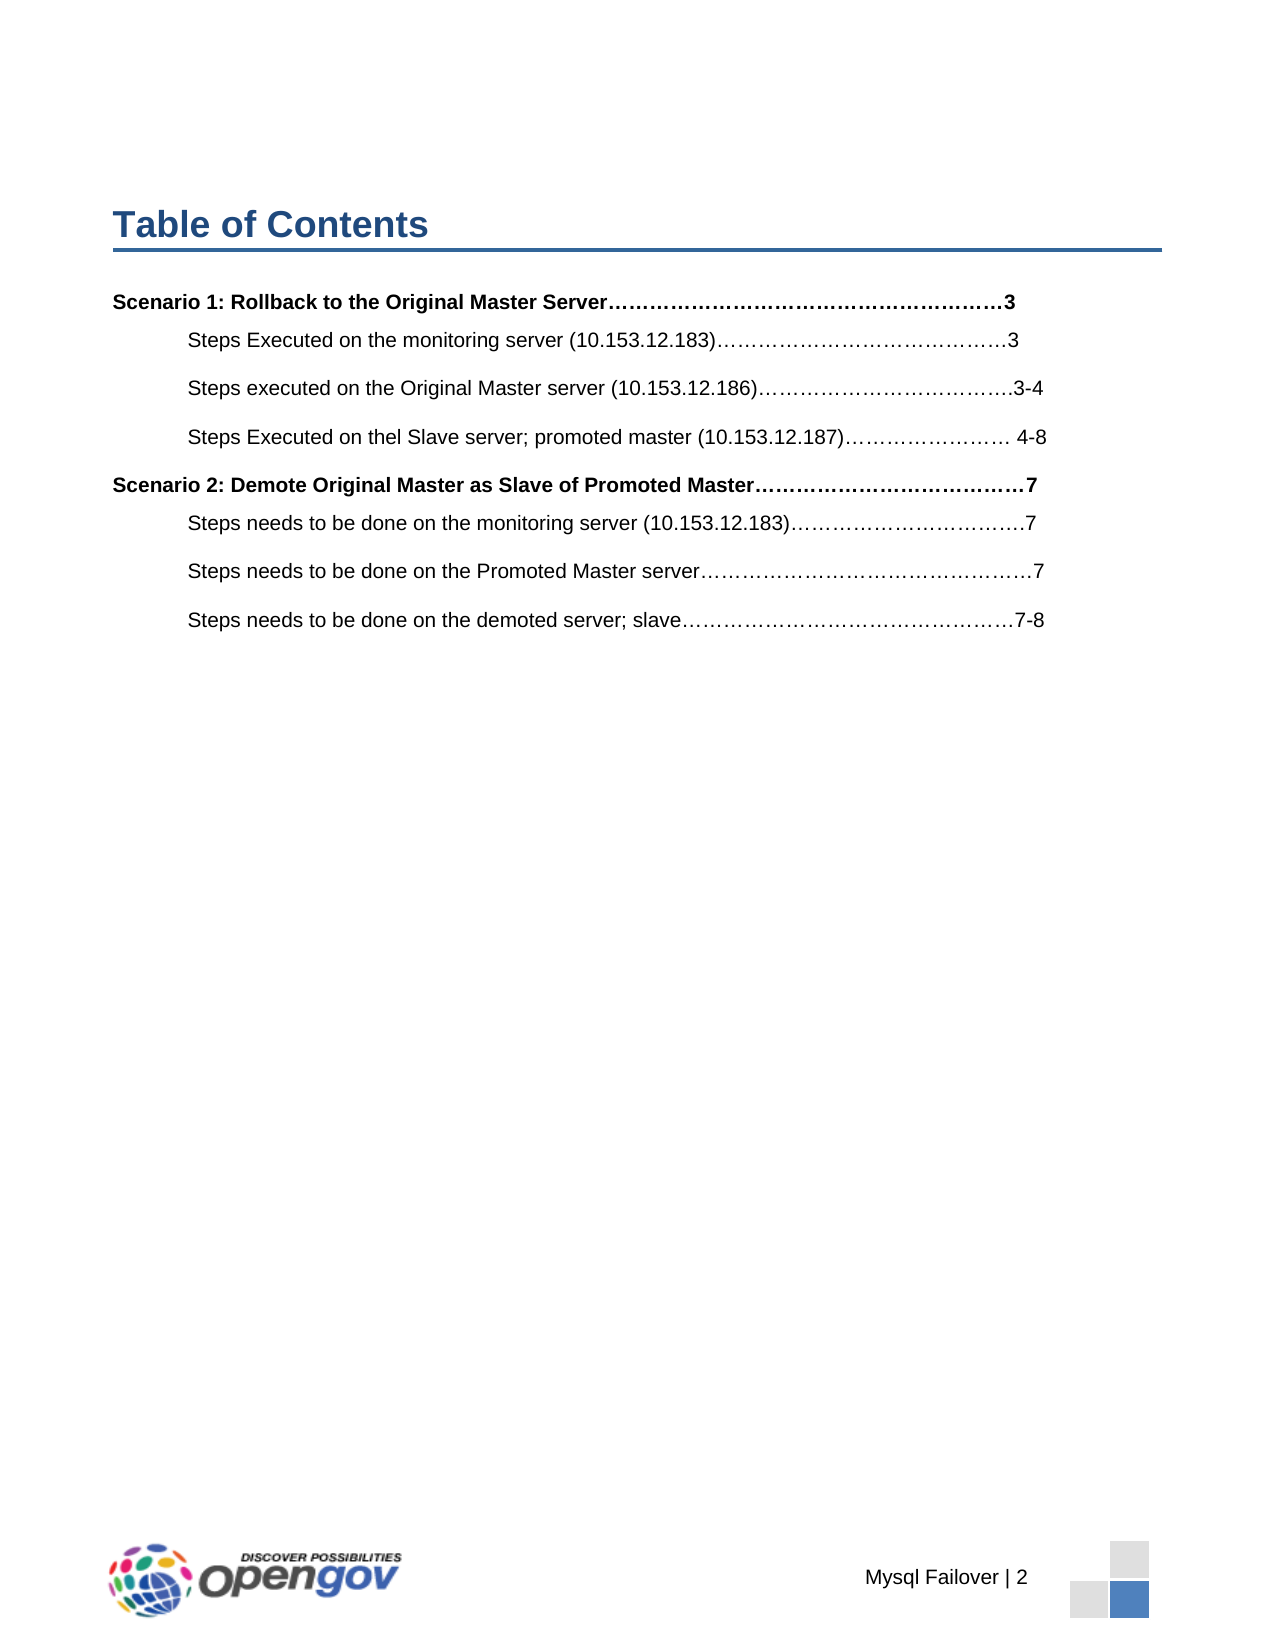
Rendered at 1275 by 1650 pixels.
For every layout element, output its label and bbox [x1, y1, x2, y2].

picture [96, 1540, 414, 1621]
